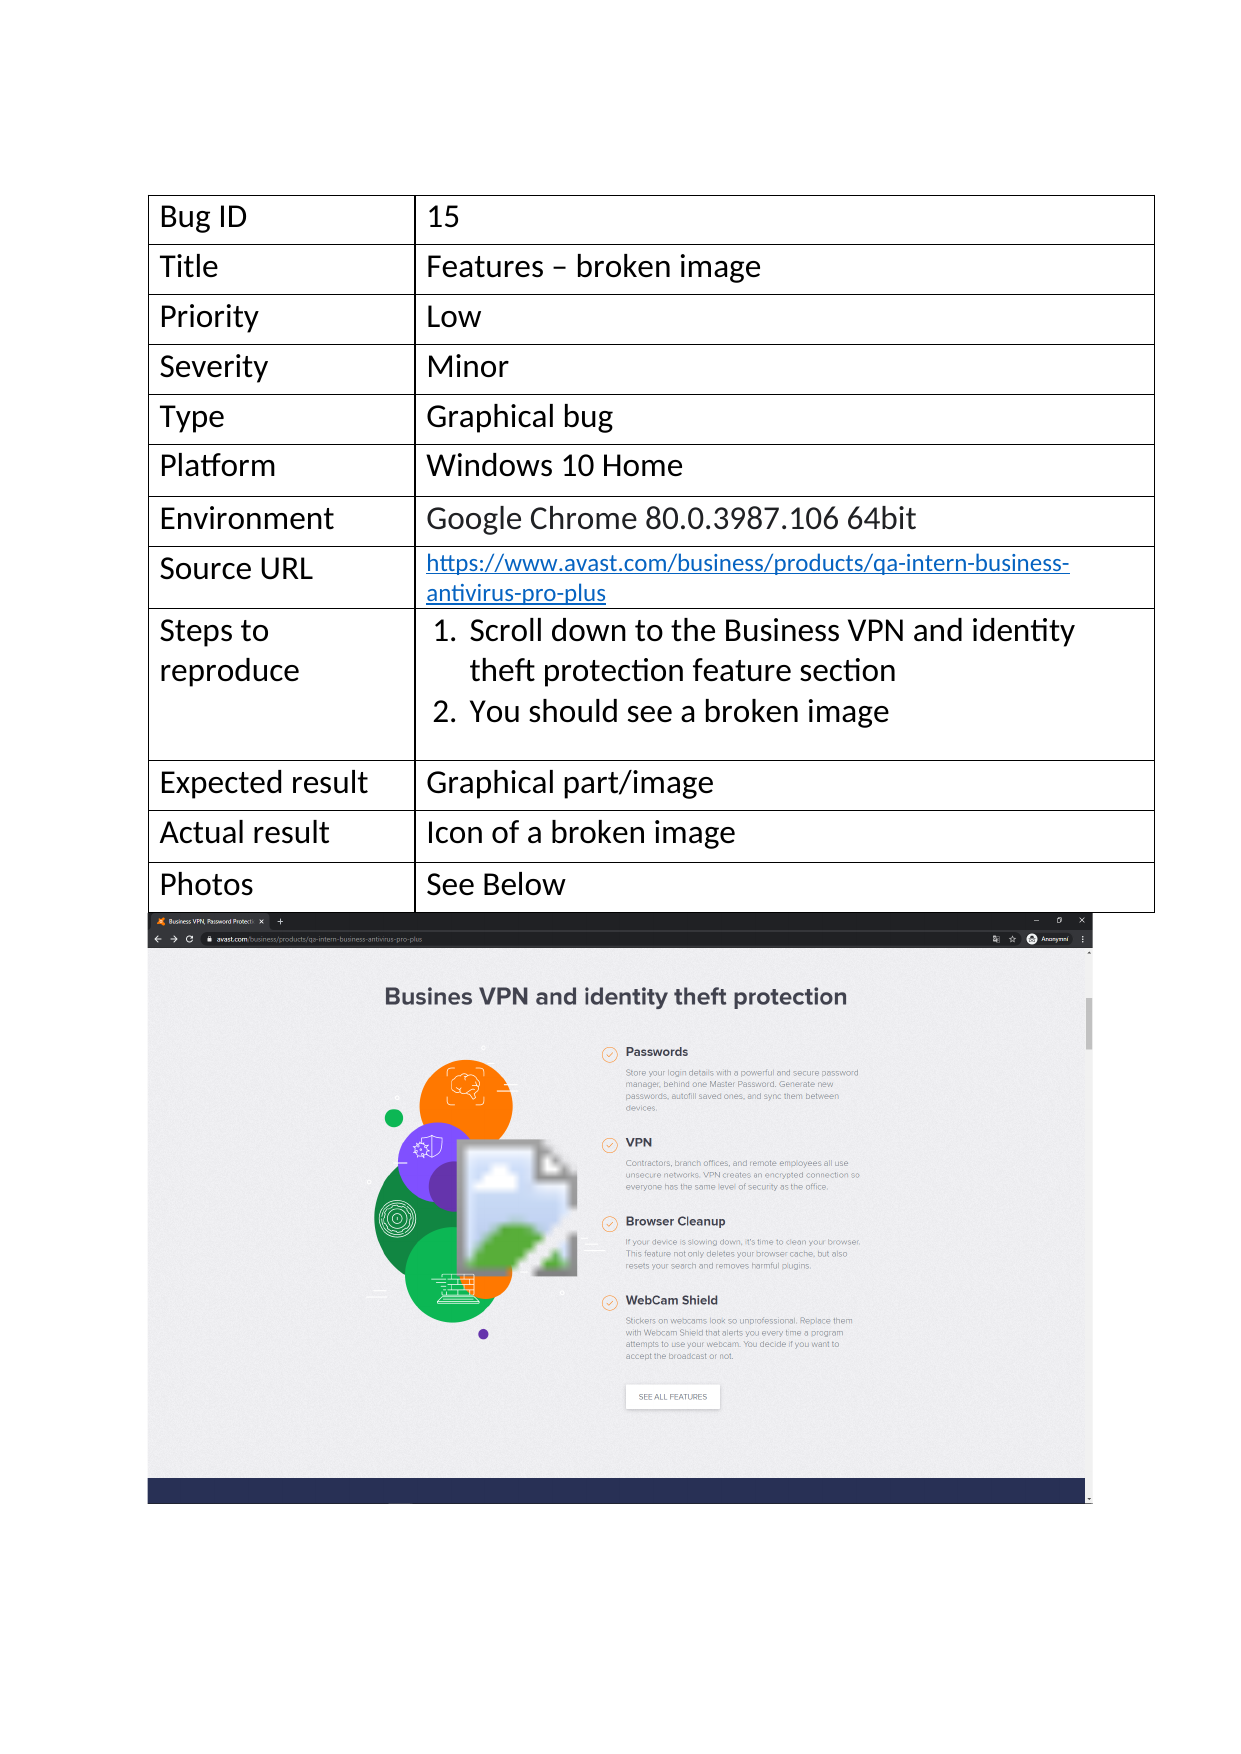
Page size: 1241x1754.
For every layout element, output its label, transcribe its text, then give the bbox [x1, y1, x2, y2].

table_cell Graphical bug [416, 395, 1154, 443]
table_header Bug ID [149, 196, 414, 244]
table_cell Steps to reproduce [149, 609, 414, 760]
table_cell Windows 10 Home [416, 445, 1154, 496]
table_cell Google Chrome 80.0.3987.106 64bit [416, 497, 1154, 546]
table_cell Priority [149, 295, 414, 344]
table_cell https://www.avast.com/business/products/qa-intern-business-antivirus-pro-plus [416, 547, 1154, 608]
table_cell Actual result [149, 811, 414, 862]
table_cell Scroll down to the Business VPN and identity theft protection feature section You should see a broken image [416, 609, 1154, 760]
table_cell Expected result [149, 761, 414, 810]
table_cell Graphical part/image [416, 761, 1154, 810]
table_cell Severity [149, 345, 414, 394]
table_cell See Below [416, 863, 1154, 912]
table_cell Low [416, 295, 1154, 344]
table_cell Photos [149, 863, 414, 912]
table_header 15 [416, 196, 1154, 244]
table_cell Type [149, 395, 414, 443]
table_cell Icon of a broken image [416, 811, 1154, 862]
table_cell Title [149, 245, 414, 294]
table_cell Platform [149, 445, 414, 496]
table_cell Source URL [149, 547, 414, 608]
table_cell Minor [416, 345, 1154, 394]
table_cell Features – broken image [416, 245, 1154, 294]
table_cell Environment [149, 497, 414, 546]
picture [147, 913, 1093, 1504]
